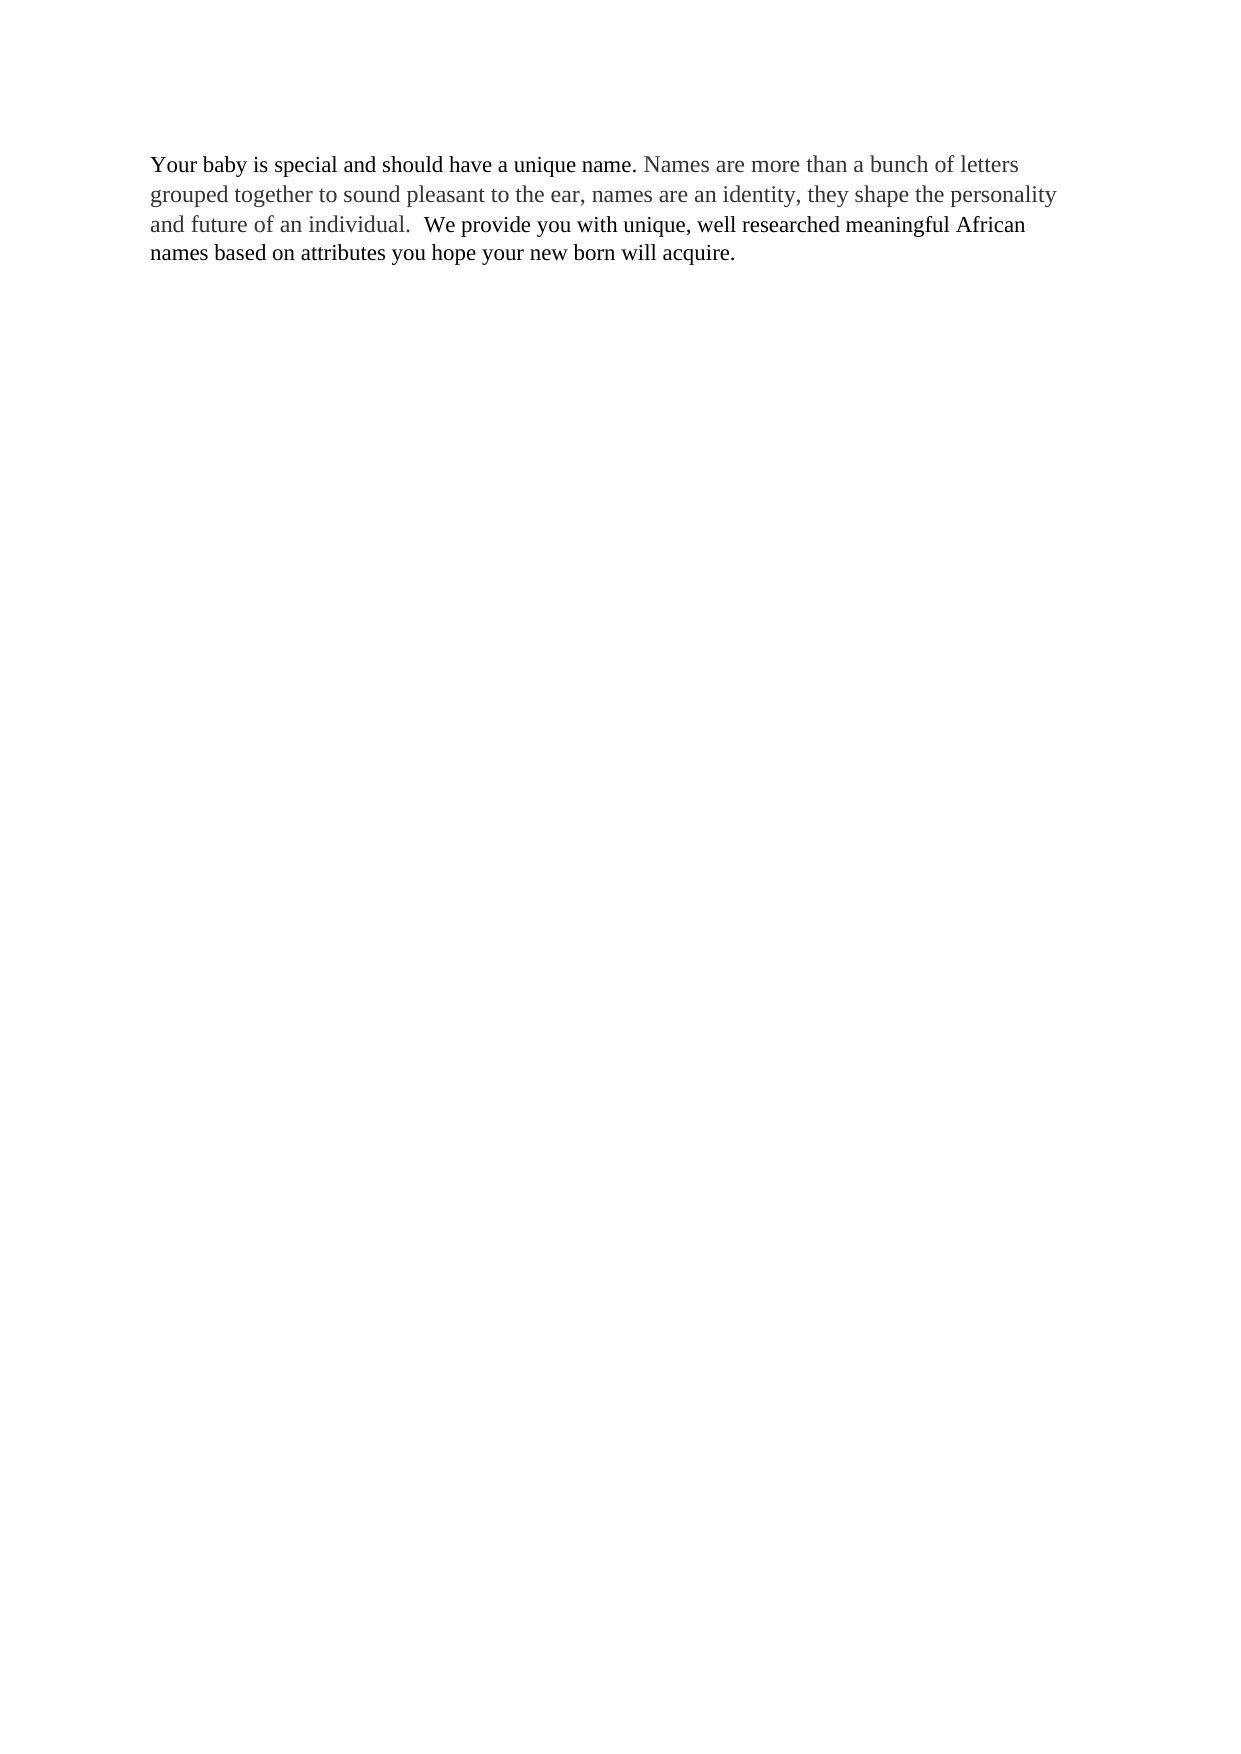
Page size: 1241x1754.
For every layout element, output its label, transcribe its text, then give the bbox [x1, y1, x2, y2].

text Your baby is special and should have a unique name. Names are more than a bunch of letters grouped together to sound pleasant to the ear, names are an identity, they shape the personality and future of an individual. We provide you with unique, well researched meaningful African names based on attributes you hope your new born will acquire. [150, 150, 1090, 266]
